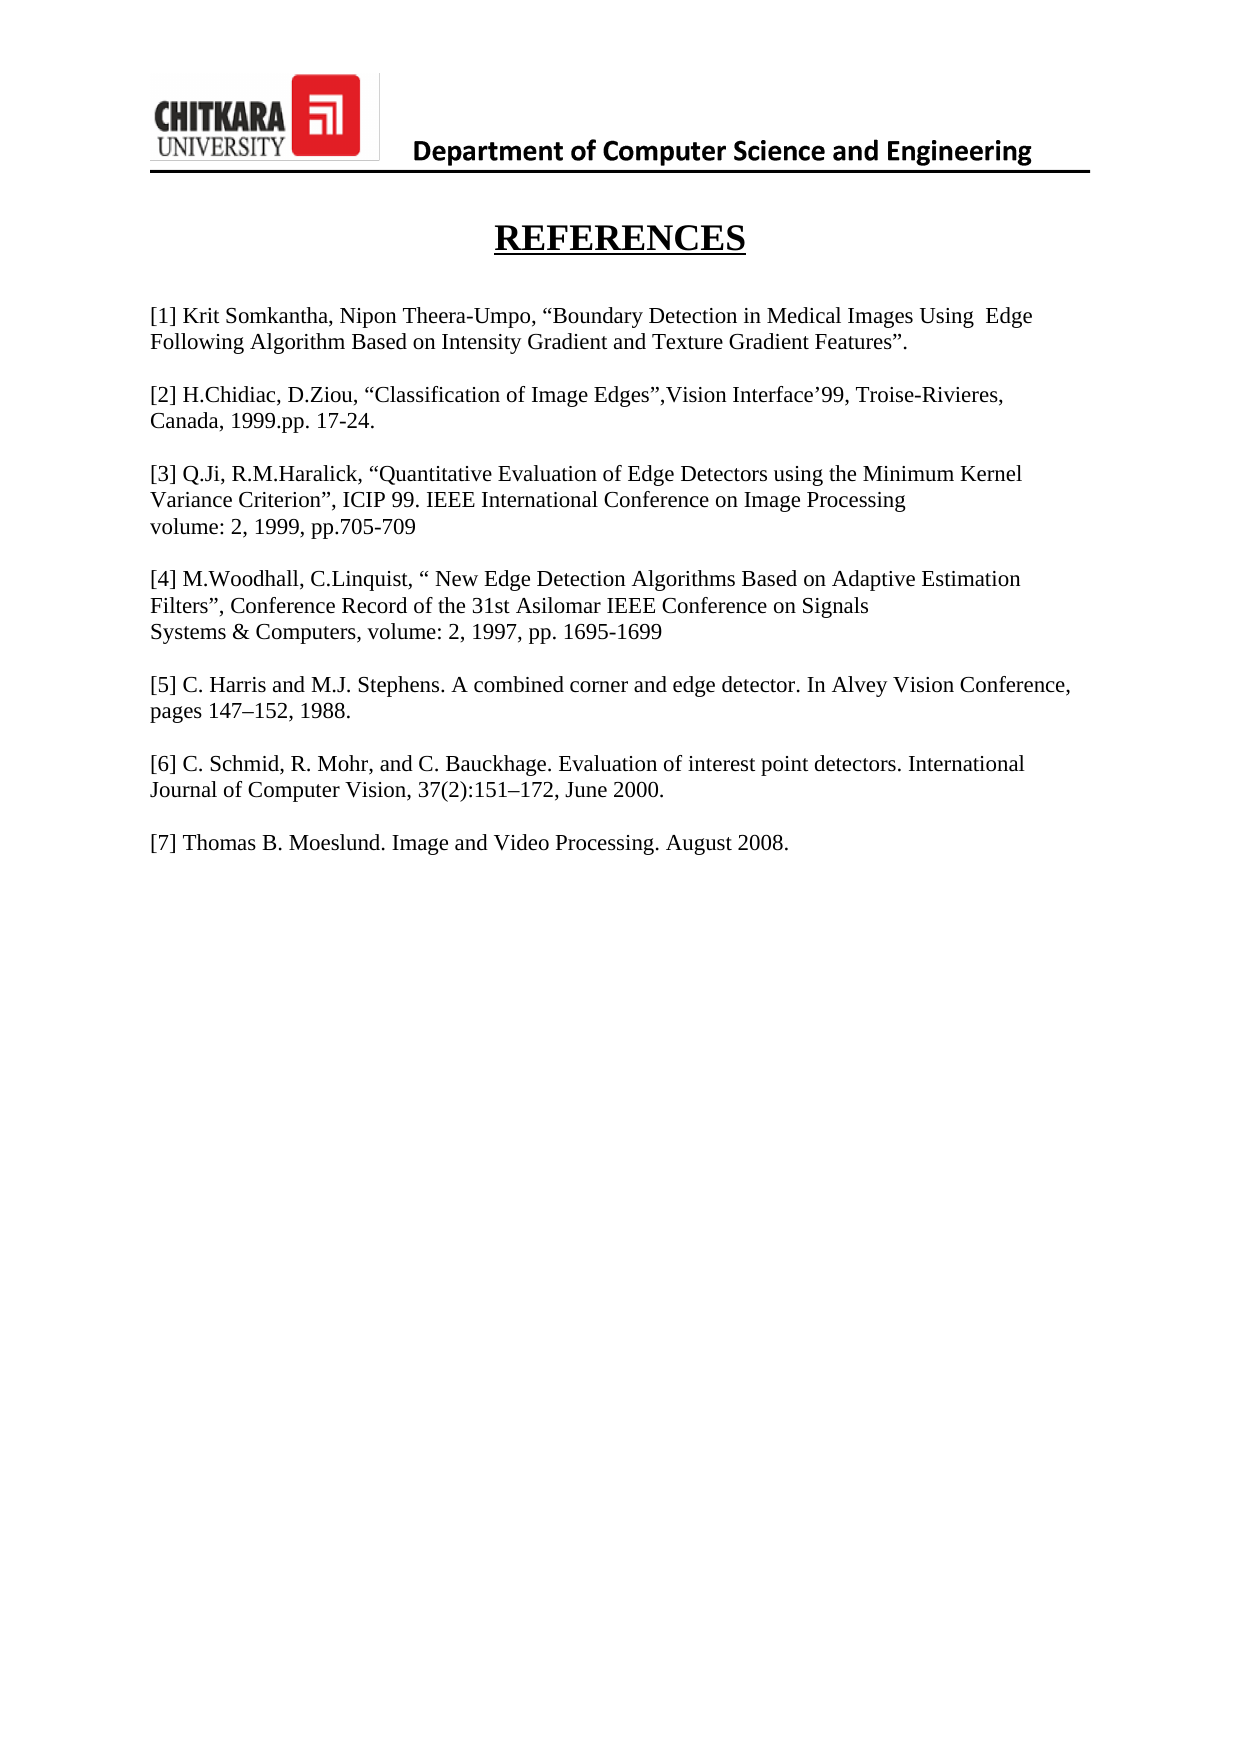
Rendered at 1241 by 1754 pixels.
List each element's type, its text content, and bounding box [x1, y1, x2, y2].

text volume: 2, 1999, pp.705-709 [150, 513, 1090, 539]
text [2] H.Chidiac, D.Ziou, “Classification of Image Edges”,Vision Interface’99, Troise-Rivieres, Canada, 1999.pp. 17-24. [150, 381, 1090, 434]
text [4] M.Woodhall, C.Linquist, “ New Edge Detection Algorithms Based on Adaptive Estimation Filters”, Conference Record of the 31st Asilomar IEEE Conference on Signals [150, 565, 1090, 618]
text REFERENCES [150, 216, 1090, 259]
text Systems & Computers, volume: 2, 1997, pp. 1695-1699 [150, 618, 1090, 644]
text [3] Q.Ji, R.M.Haralick, “Quantitative Evaluation of Edge Detectors using the Minimum Kernel Variance Criterion”, ICIP 99. IEEE International Conference on Image Processing [150, 460, 1090, 513]
text [5] C. Harris and M.J. Stephens. A combined corner and edge detector. In Alvey Vision Conference, pages 147–152, 1988. [150, 671, 1090, 723]
text [7] Thomas B. Moeslund. Image and Video Processing. August 2008. [150, 829, 1090, 855]
picture [150, 73, 1091, 173]
text [6] C. Schmid, R. Mohr, and C. Bauckhage. Evaluation of interest point detectors. International Journal of Computer Vision, 37(2):151–172, June 2000. [150, 750, 1090, 803]
text [1] Krit Somkantha, Nipon Theera-Umpo, “Boundary Detection in Medical Images Using Edge Following Algorithm Based on Intensity Gradient and Texture Gradient Features”. [150, 302, 1090, 354]
